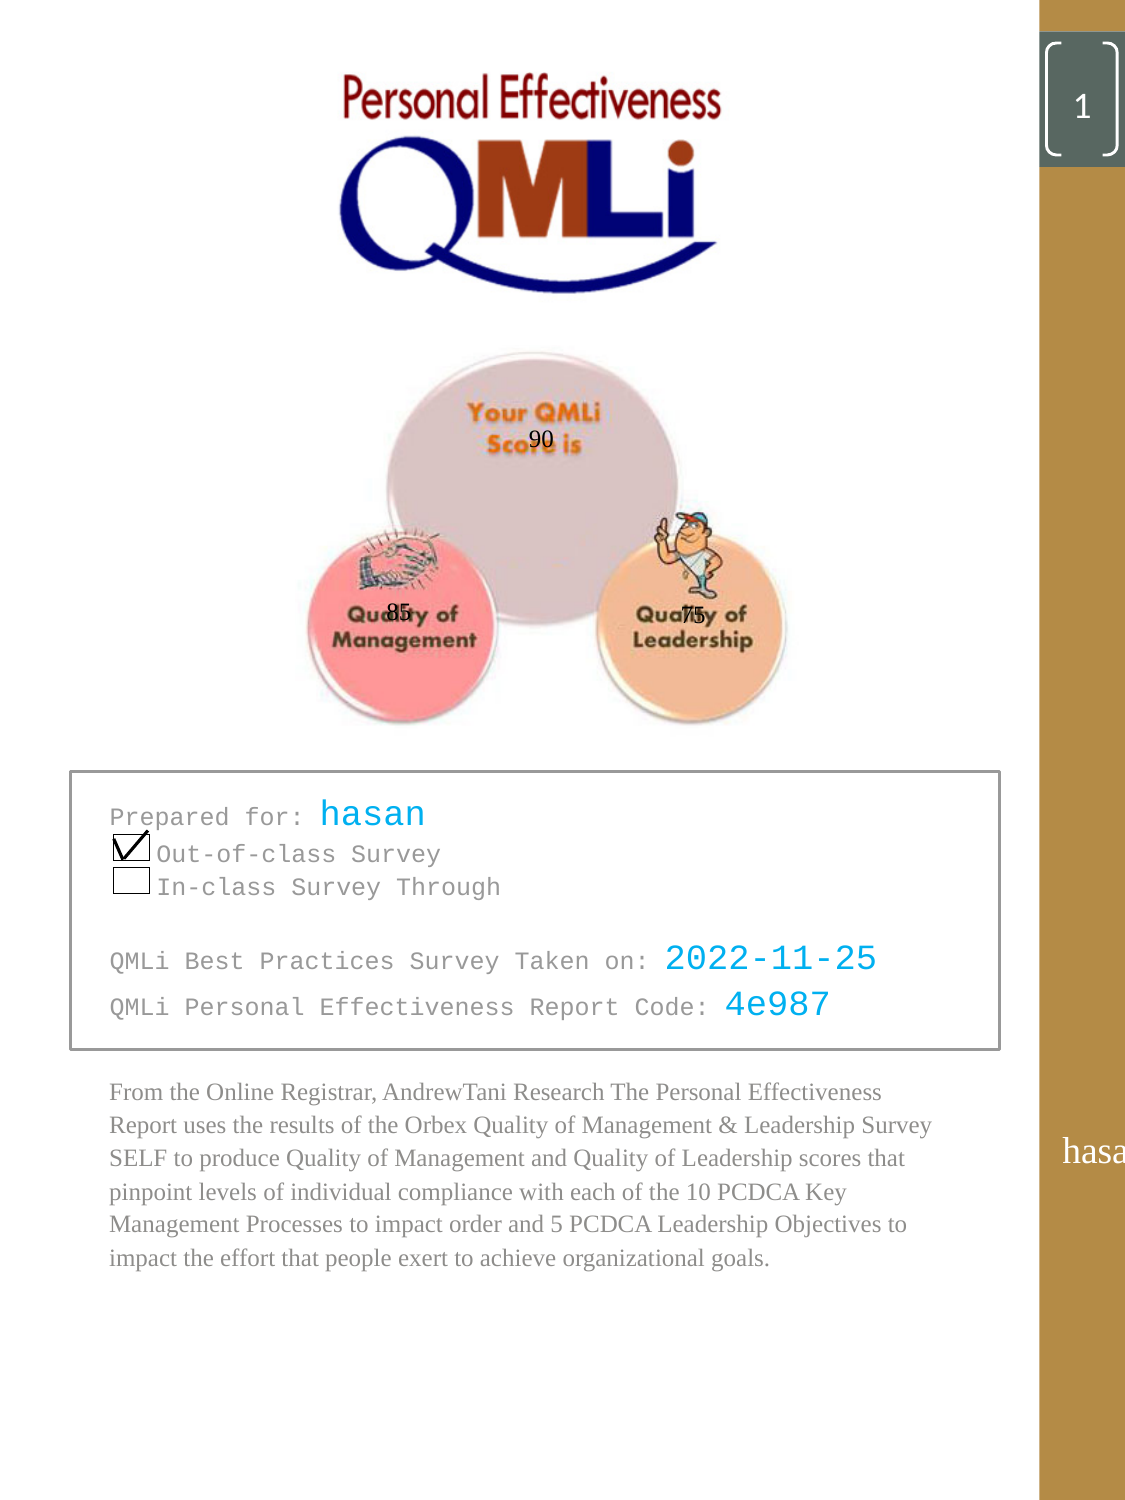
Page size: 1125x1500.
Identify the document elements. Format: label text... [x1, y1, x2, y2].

picture [328, 53, 823, 344]
text From the Online Registrar, AndrewTani Research The Personal Effectiveness Report uses the results of the Orbex Quality of Management & Leadership Survey SELF to produce Quality of Management and Quality of Leadership scores that pinpoint levels of individual compliance with each of the 10 PCDCA Key Management Processes to impact order and 5 PCDCA Leadership Objectives to impact the effort that people exert to achieve organizational goals. [109, 1077, 941, 1271]
picture [294, 345, 799, 737]
